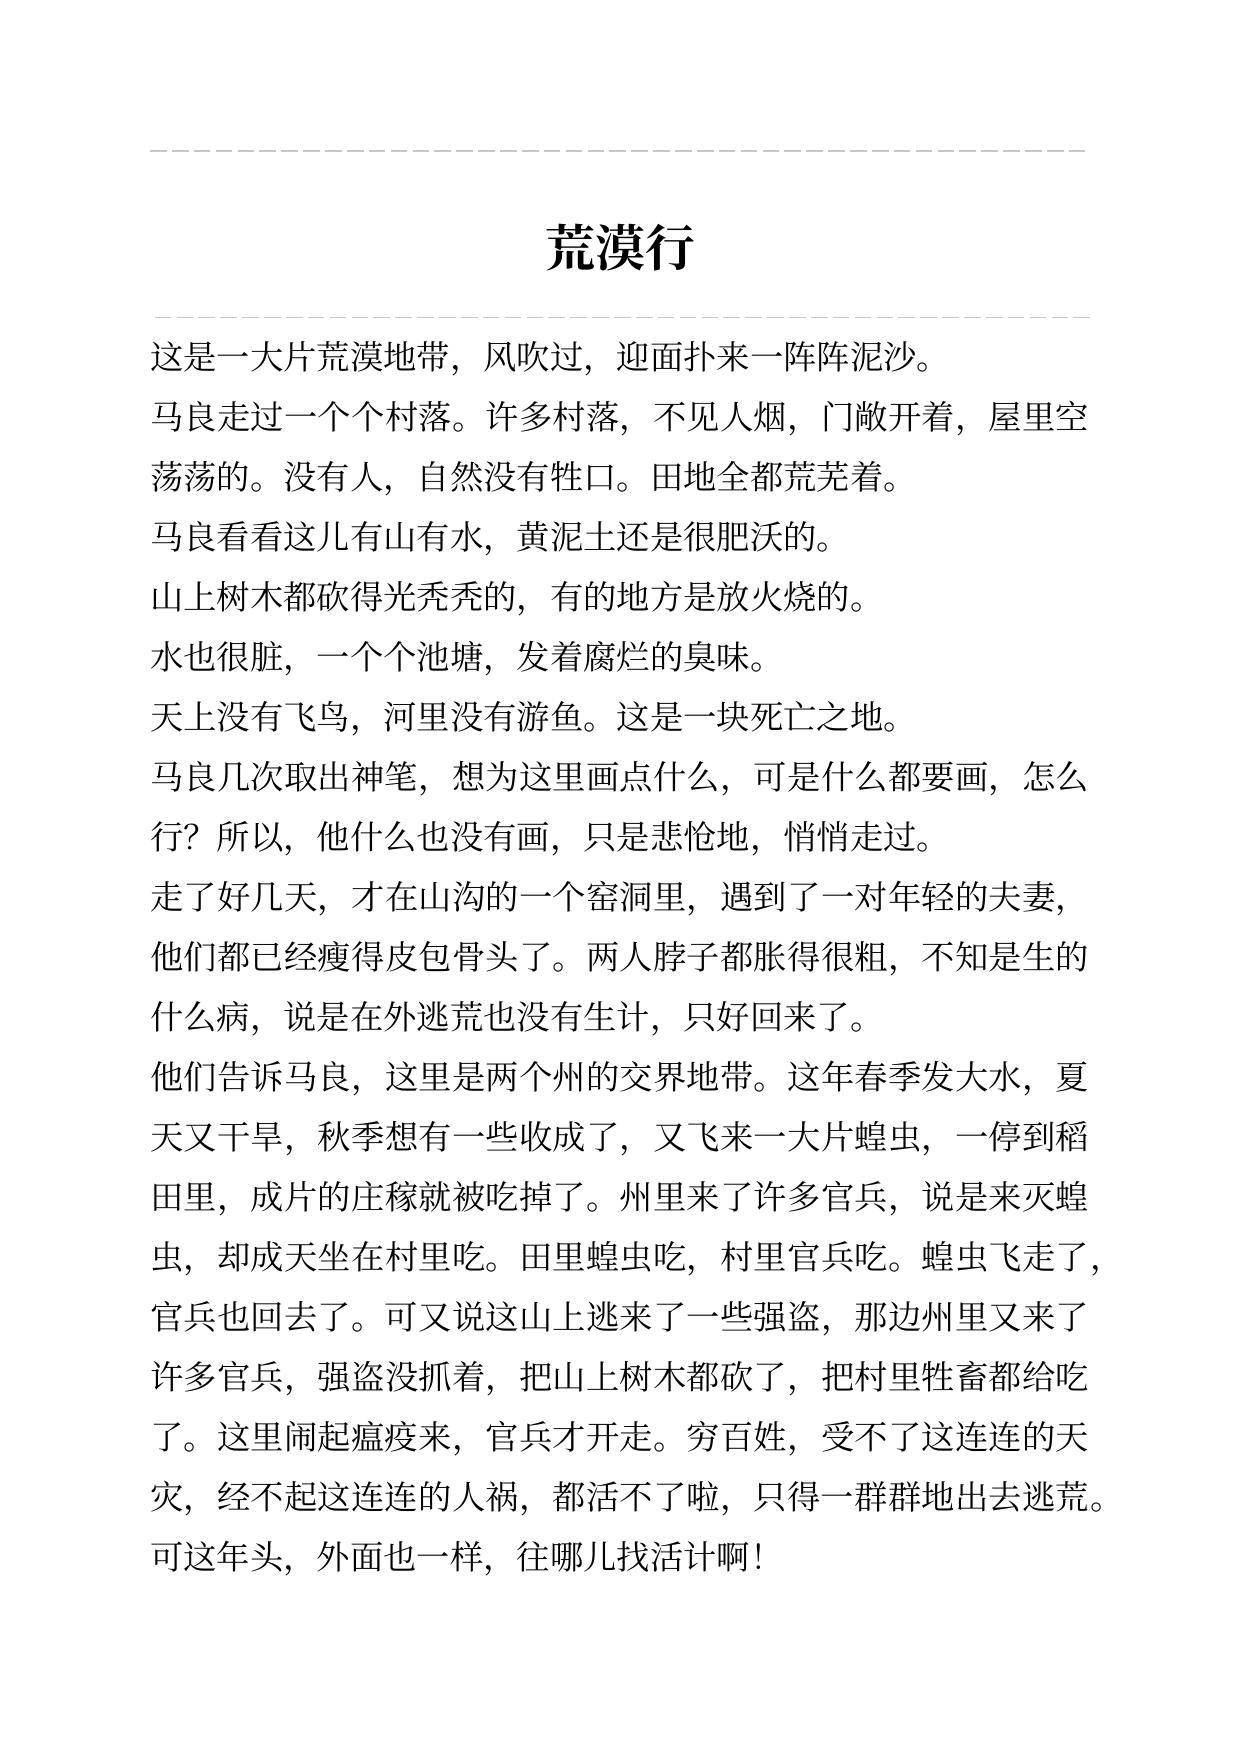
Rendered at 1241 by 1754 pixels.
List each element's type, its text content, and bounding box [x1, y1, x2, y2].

text 天上没有飞鸟，河里没有游鱼。这是一块死亡之地。 [150, 678, 1090, 738]
text 走了好几天，才在山沟的一个窑洞里，遇到了一对年轻的夫妻，他们都已经瘦得皮包骨头了。两人脖子都胀得很粗，不知是生的什么病，说是在外逃荒也没有生计，只好回来了。 [150, 858, 1090, 1038]
text 马良走过一个个村落。许多村落，不见人烟，门敞开着，屋里空荡荡的。没有人，自然没有牲口。田地全都荒芜着。 [150, 378, 1090, 498]
text 水也很脏，一个个池塘，发着腐烂的臭味。 [150, 618, 1090, 678]
text 马良看看这儿有山有水，黄泥土还是很肥沃的。 [150, 498, 1090, 558]
text 他们告诉马良，这里是两个州的交界地带。这年春季发大水，夏天又干旱，秋季想有一些收成了，又飞来一大片蝗虫，一停到稻田里，成片的庄稼就被吃掉了。州里来了许多官兵，说是来灭蝗虫，却成天坐在村里吃。田里蝗虫吃，村里官兵吃。蝗虫飞走了，官兵也回去了。可又说这山上逃来了一些强盗，那边州里又来了许多官兵，强盗没抓着，把山上树木都砍了，把村里牲畜都给吃了。这里闹起瘟疫来，官兵才开走。穷百姓，受不了这连连的天灾，经不起这连连的人祸，都活不了啦，只得一群群地出去逃荒。可这年头，外面也一样，往哪儿找活计啊！ [150, 1038, 1090, 1578]
text 马良几次取出神笔，想为这里画点什么，可是什么都要画，怎么行？所以，他什么也没有画，只是悲怆地，悄悄走过。 [150, 738, 1090, 858]
subtitle 荒漠行 [150, 150, 1090, 318]
text 山上树木都砍得光秃秃的，有的地方是放火烧的。 [150, 558, 1090, 618]
text 这是一大片荒漠地带，风吹过，迎面扑来一阵阵泥沙。 [150, 318, 1090, 378]
